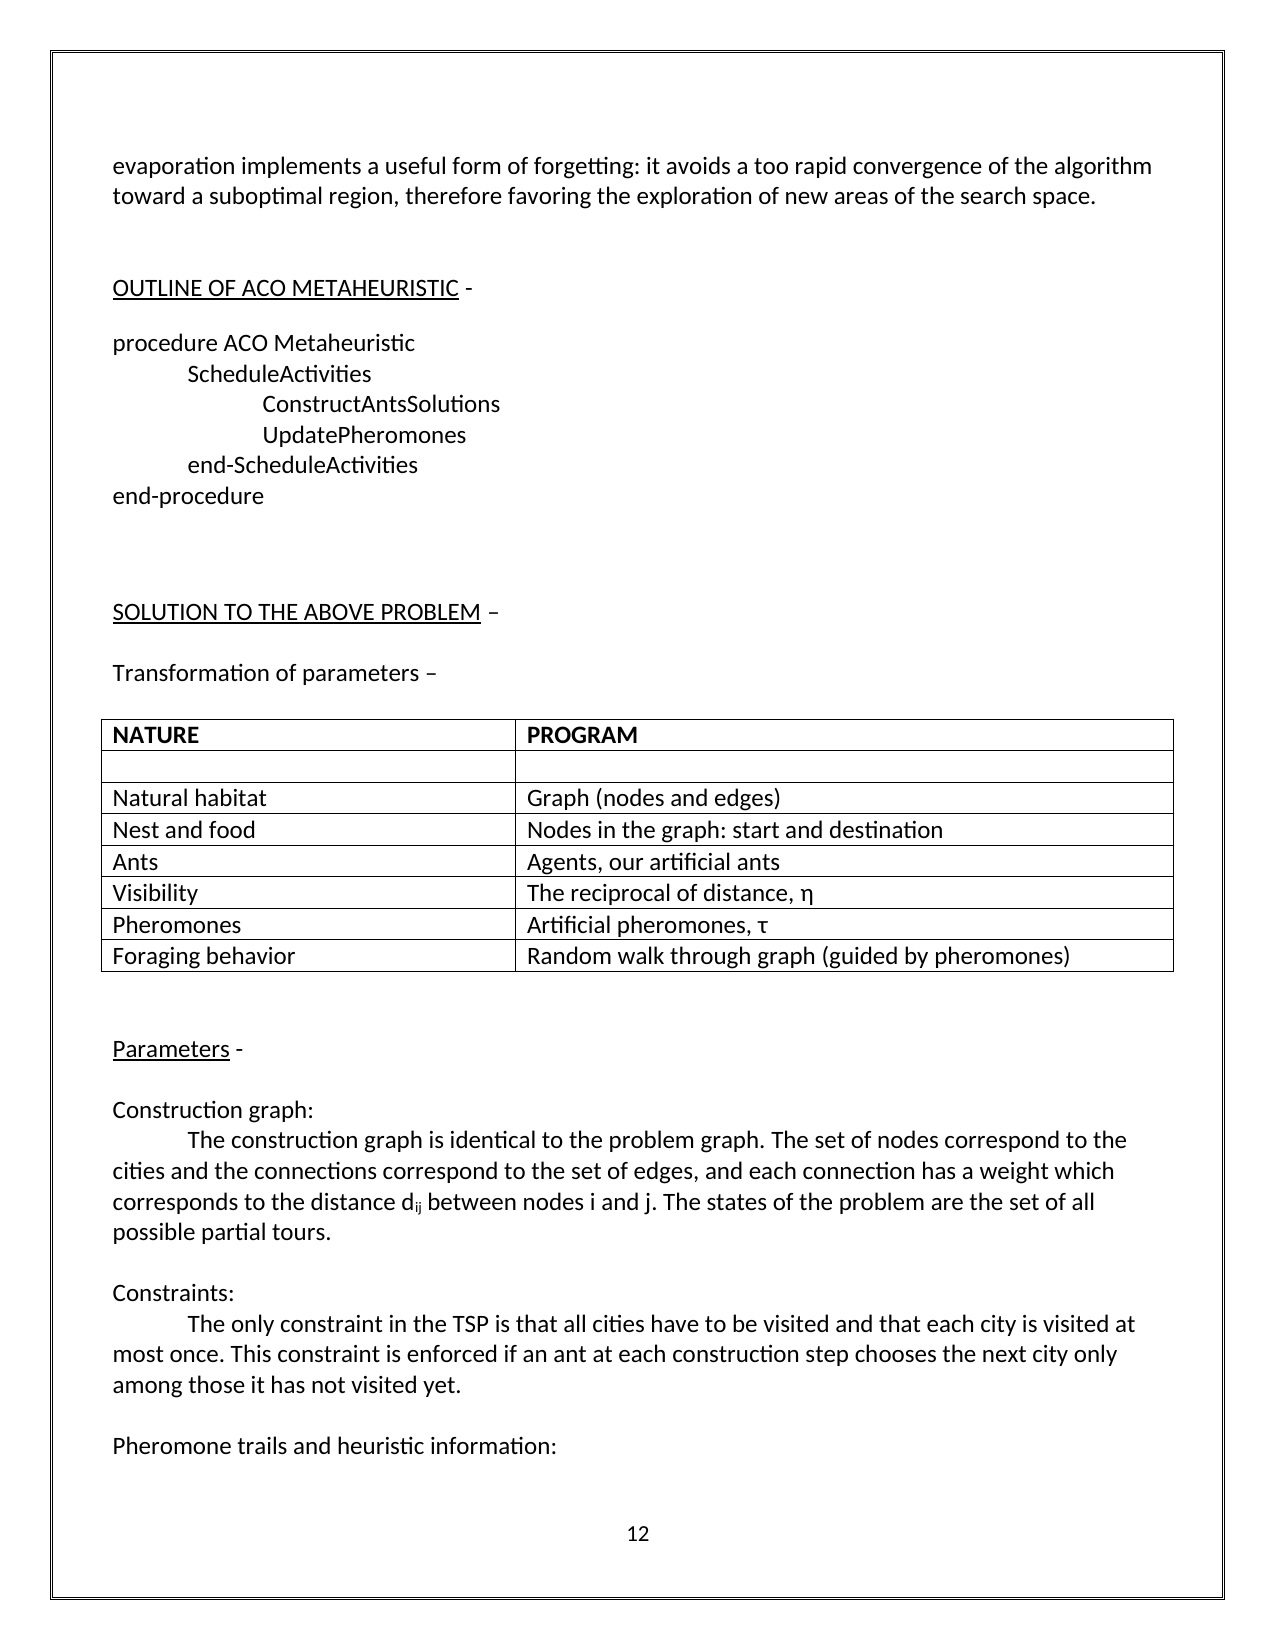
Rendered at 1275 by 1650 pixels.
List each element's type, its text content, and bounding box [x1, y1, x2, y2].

table_cell Visibility [102, 877, 515, 908]
table_cell Nodes in the graph: start and destination [516, 814, 1173, 845]
table_cell The reciprocal of distance, η [516, 877, 1173, 908]
table_cell Ants [102, 846, 515, 876]
table_cell Nest and food [102, 814, 515, 845]
text The construction graph is identical to the problem graph. The set of nodes correspond to the cities and the connections correspond to the set of edges, and each connection has a weight which corresponds to the distance dij between nodes i and j. The states of the problem are the set of all possible partial tours. [112, 1124, 1162, 1247]
text Constraints: [112, 1277, 1162, 1308]
table_cell Foraging behavior [102, 940, 515, 971]
text SOLUTION TO THE ABOVE PROBLEM – [112, 596, 1162, 627]
text OUTLINE OF ACO METAHEURISTIC - [112, 272, 1162, 303]
text Transformation of parameters – [112, 657, 1162, 688]
table_cell Pheromones [102, 909, 515, 939]
text UpdatePheromones [112, 419, 1162, 449]
text end-ScheduleActivities [112, 449, 1162, 480]
text Pheromone trails and heuristic information: [112, 1430, 1162, 1460]
text The only constraint in the TSP is that all cities have to be visited and that each city is visited at most once. This constraint is enforced if an ant at each construction step chooses the next city only among those it has not visited yet. [112, 1308, 1162, 1399]
text procedure ACO Metaheuristic [112, 327, 1162, 358]
table_cell Agents, our artificial ants [516, 846, 1173, 876]
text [112, 150, 1162, 211]
table_cell Graph (nodes and edges) [516, 783, 1173, 813]
text Parameters - [112, 1033, 1162, 1063]
table_cell Natural habitat [102, 783, 515, 813]
text Construction graph: [112, 1094, 1162, 1124]
table_cell [516, 751, 1173, 782]
text ConstructAntsSolutions [112, 388, 1162, 419]
table_header NATURE [102, 720, 515, 750]
table_cell [102, 751, 515, 782]
table_cell Random walk through graph (guided by pheromones) [516, 940, 1173, 971]
table_header PROGRAM [516, 720, 1173, 750]
text end-procedure [112, 480, 1162, 511]
table_cell Artificial pheromones, τ [516, 909, 1173, 939]
text ScheduleActivities [112, 358, 1162, 388]
